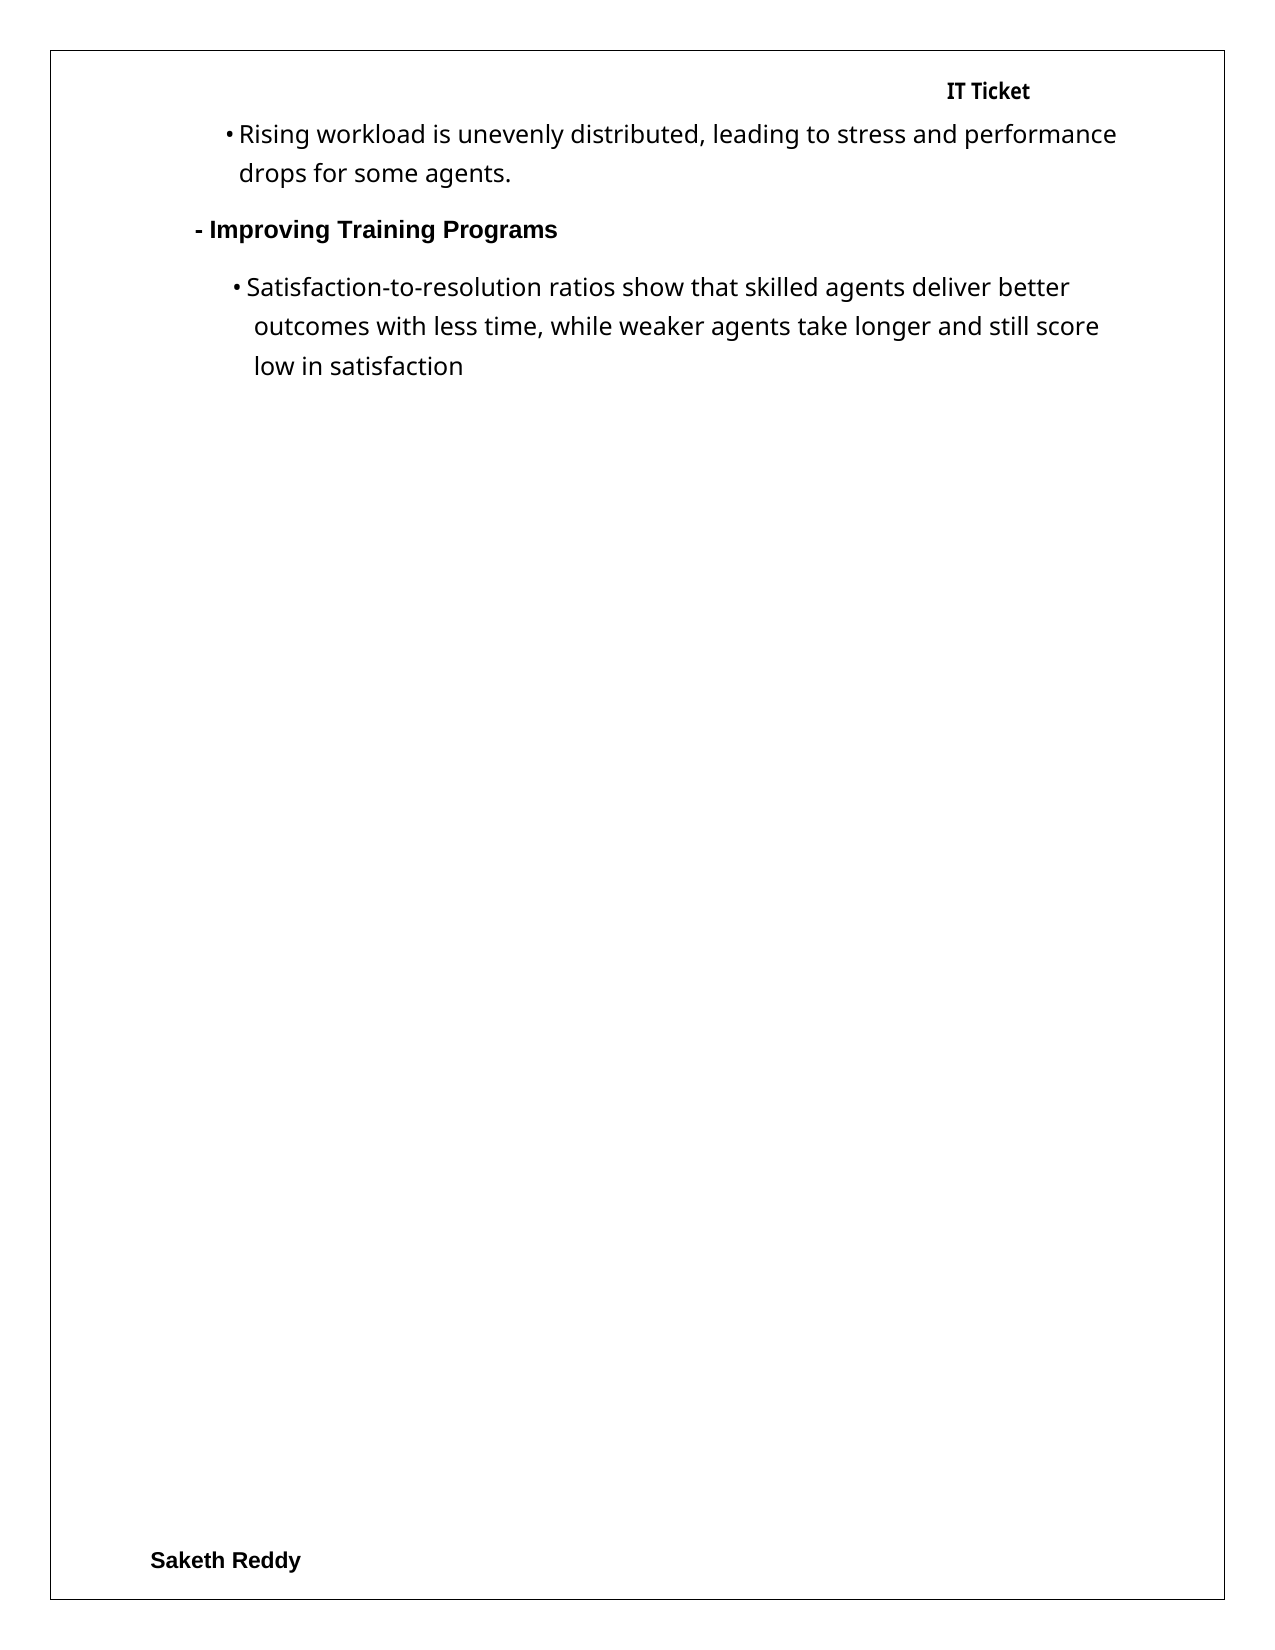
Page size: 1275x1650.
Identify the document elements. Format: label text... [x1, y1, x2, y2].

list Satisfaction-to-resolution ratios show that skilled agents deliver better outcomes with less time, while weaker agents take longer and still score low in satisfaction [232, 270, 1118, 382]
list Rising workload is unevenly distributed, leading to stress and performance drops for some agents. [225, 117, 1118, 190]
subtitle Improving Training Programs [194, 216, 1200, 244]
